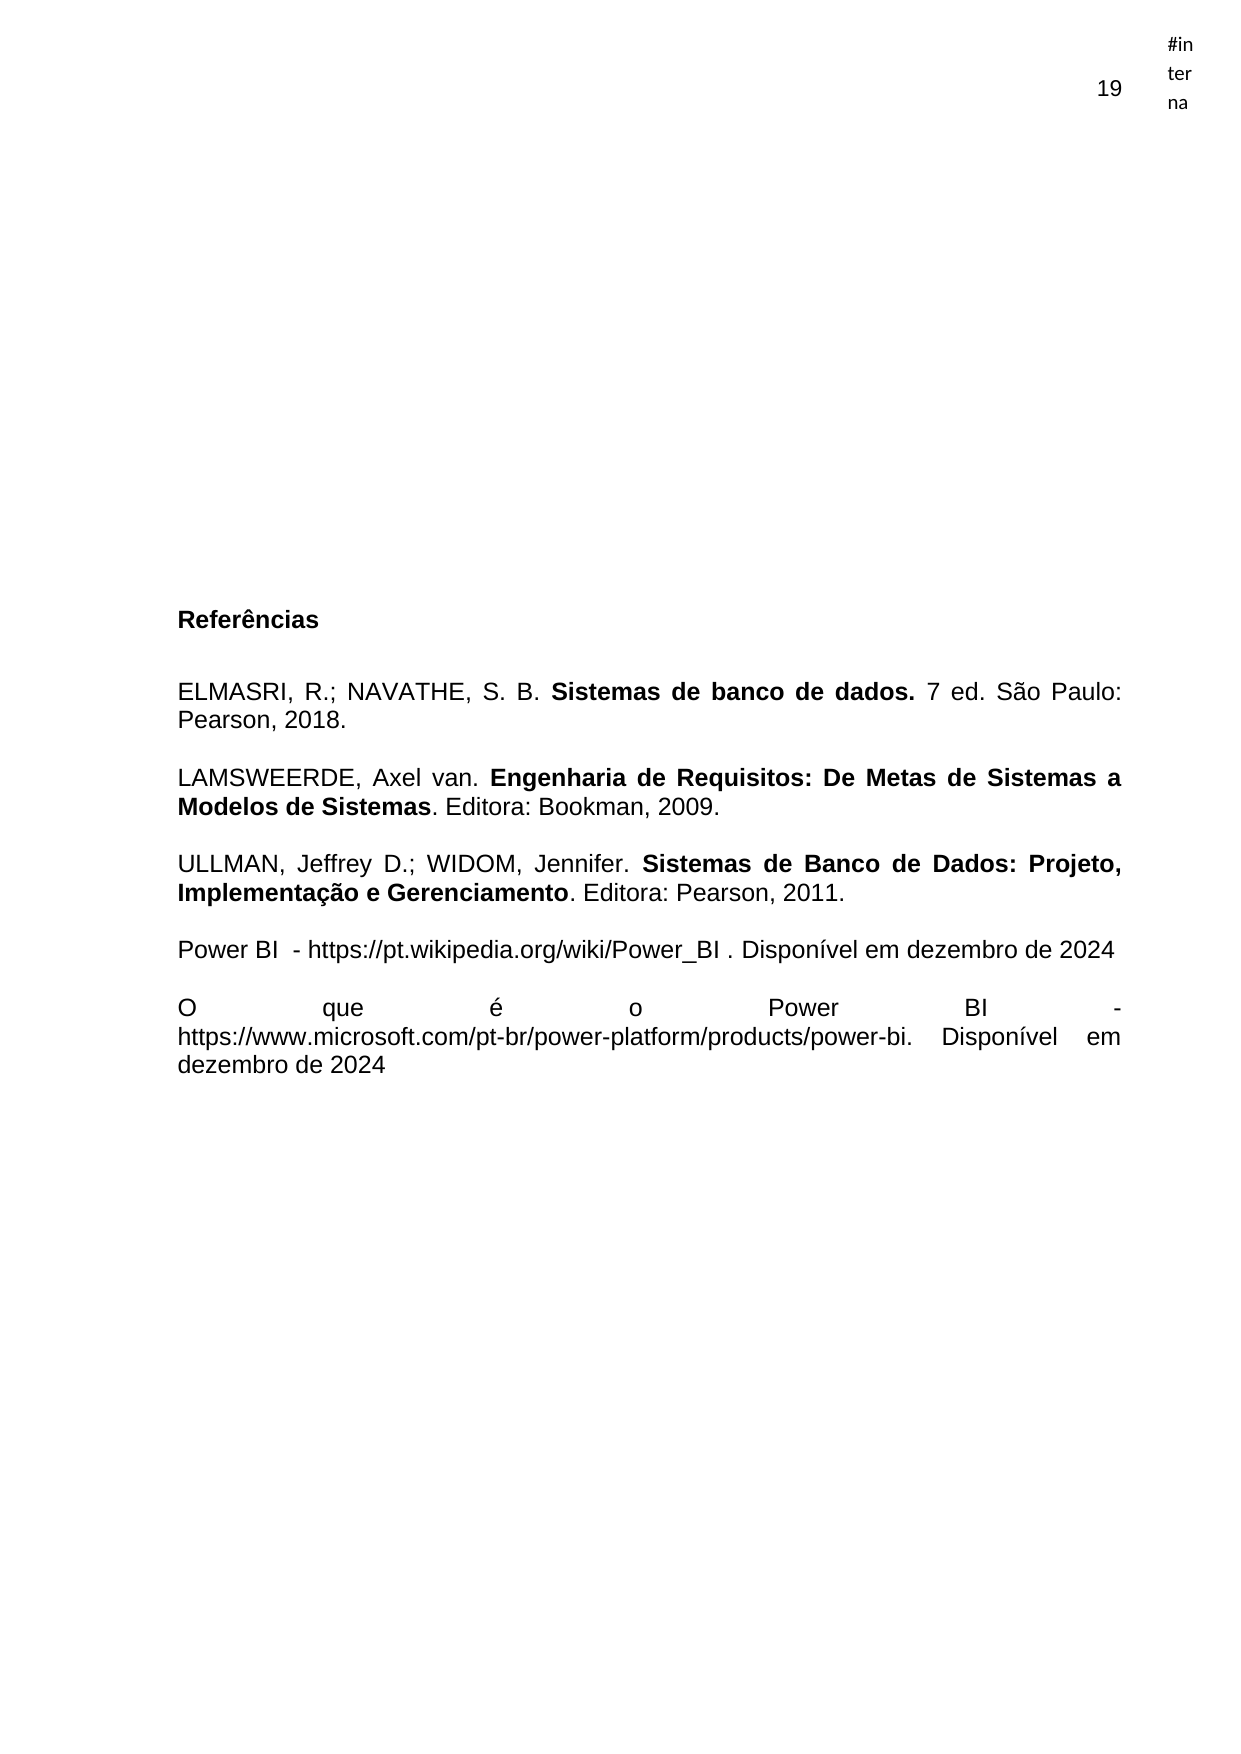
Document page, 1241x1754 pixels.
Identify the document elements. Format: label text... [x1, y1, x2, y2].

subtitle Referências [177, 605, 1122, 633]
text LAMSWEERDE, Axel van. Engenharia de Requisitos: De Metas de Sistemas a Modelos de Sistemas. Editora: Bookman, 2009. [177, 763, 1122, 820]
text O que é o Power BI - https://www.microsoft.com/pt-br/power-platform/products/power-bi. Disponível em dezembro de 2024 [177, 993, 1122, 1079]
text ULLMAN, Jeffrey D.; WIDOM, Jennifer. Sistemas de Banco de Dados: Projeto, Implementação e Gerenciamento. Editora: Pearson, 2011. [177, 849, 1122, 907]
text Power BI - https://pt.wikipedia.org/wiki/Power_BI . Disponível em dezembro de 2024 [177, 935, 1122, 964]
text ELMASRI, R.; NAVATHE, S. B. Sistemas de banco de dados. 7 ed. São Paulo: Pearson, 2018. [177, 677, 1122, 734]
